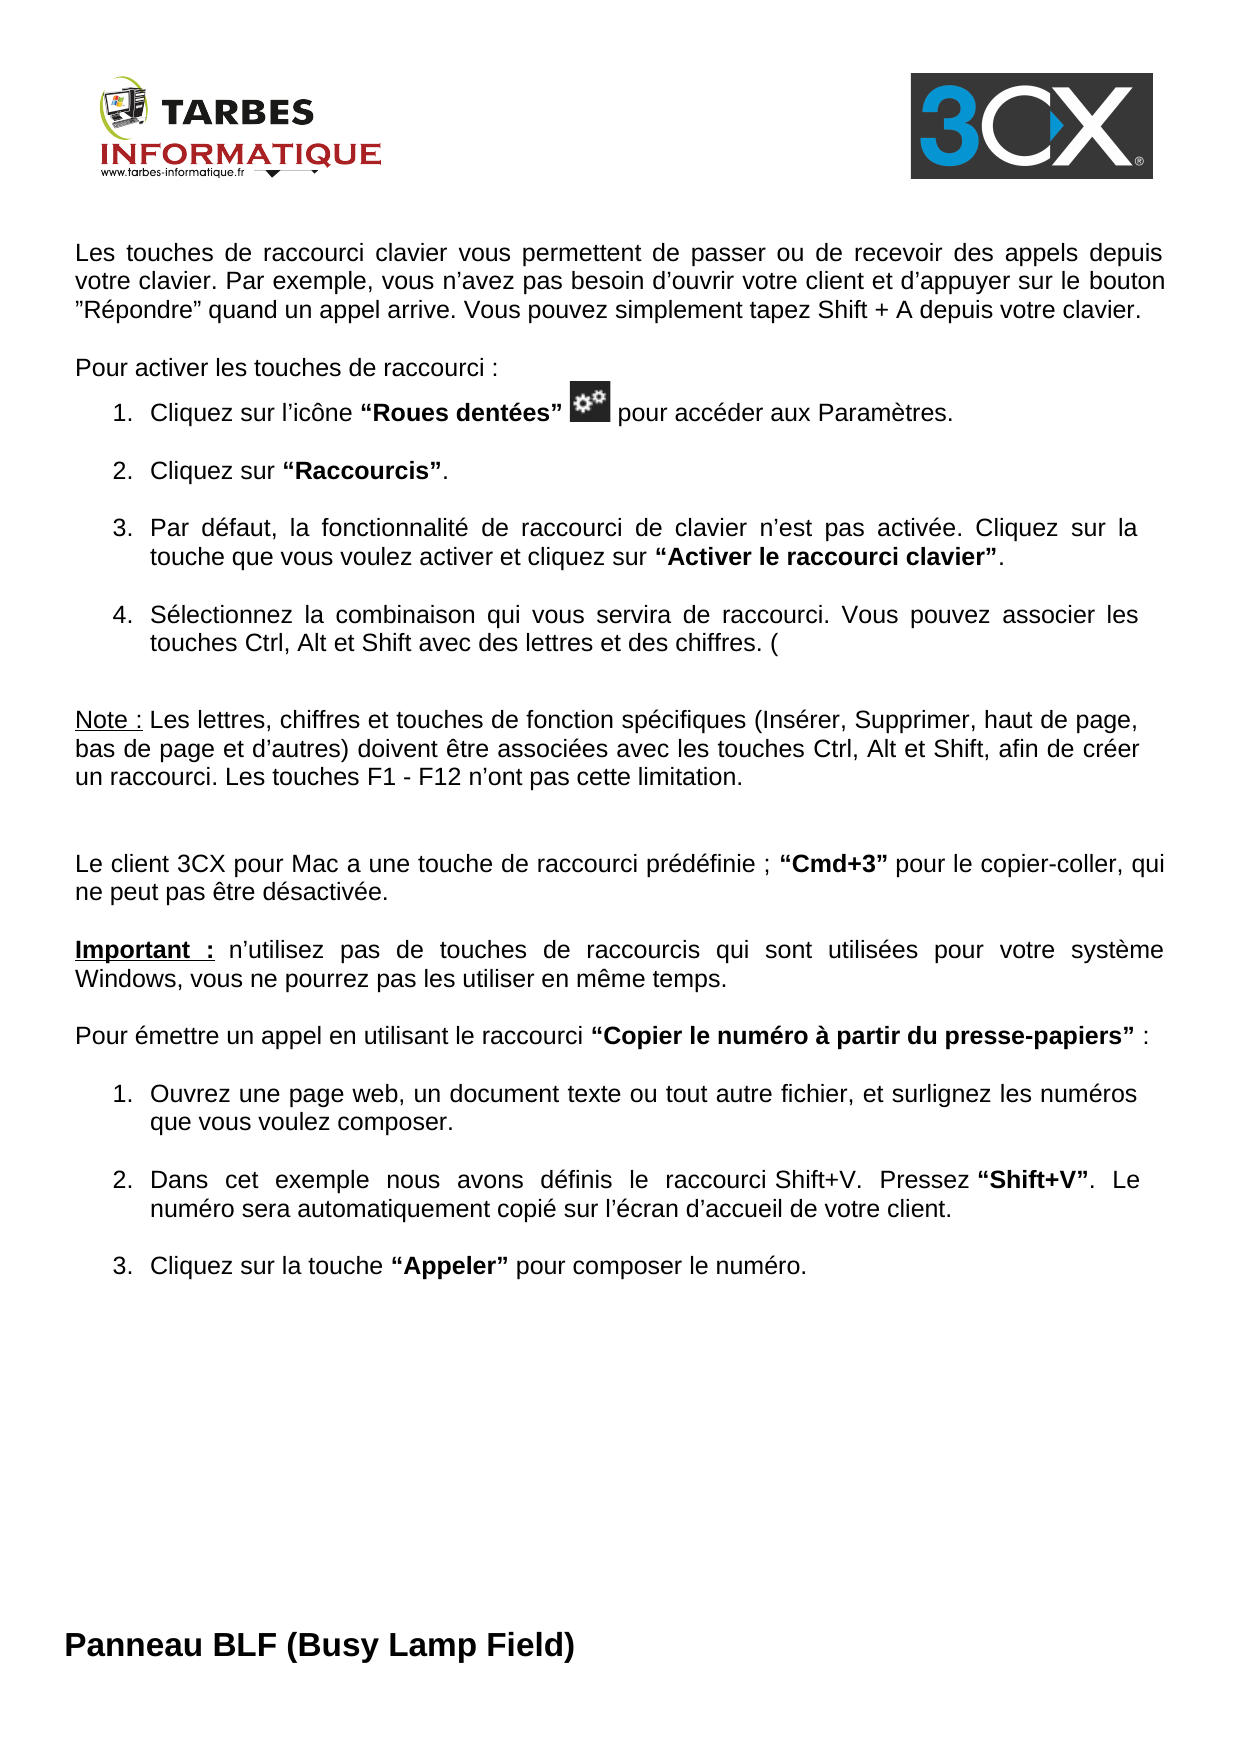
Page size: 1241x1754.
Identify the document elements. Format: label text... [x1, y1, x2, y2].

picture [910, 73, 1153, 179]
list Cliquez sur la touche “Appeler” pour composer le numéro. [112, 1251, 1140, 1280]
text Important : n’utilisez pas de touches de raccourcis qui sont utilisées pour votre système Windows, vous ne pourrez pas les utiliser en même temps. [75, 935, 1165, 992]
text Panneau BLF (Busy Lamp Field) [64, 1625, 1140, 1663]
picture [86, 73, 392, 181]
list Ouvrez une page web, un document texte ou tout autre fichier, et surlignez les numéros que vous voulez composer. [112, 1079, 1140, 1136]
text Note : Les lettres, chiffres et touches de fonction spécifiques (Insérer, Supprimer, haut de page, bas de page et d’autres) doivent être associées avec les touches Ctrl, Alt et Shift, afin de créer un raccourci. Les touches F1 - F12 n’ont pas cette limitation. [75, 705, 1140, 791]
text Pour activer les touches de raccourci : [75, 352, 1165, 381]
text Les touches de raccourci clavier vous permettent de passer ou de recevoir des appels depuis votre clavier. Par exemple, vous n’avez pas besoin d’ouvrir votre client et d’appuyer sur le bouton ”Répondre” quand un appel arrive. Vous pouvez simplement tapez Shift + A depuis votre clavier. [75, 237, 1165, 324]
text Le client 3CX pour Mac a une touche de raccourci prédéfinie ; “Cmd+3” pour le copier-coller, qui ne peut pas être désactivée. [75, 849, 1165, 906]
list Par défaut, la fonctionnalité de raccourci de clavier n’est pas activée. Cliquez sur la touche que vous voulez activer et cliquez sur “Activer le raccourci clavier”. [112, 513, 1140, 571]
list Cliquez sur “Raccourcis”. [112, 456, 1140, 485]
picture [569, 381, 611, 422]
text Pour émettre un appel en utilisant le raccourci “Copier le numéro à partir du presse-papiers” : [75, 1021, 1165, 1050]
list Dans cet exemple nous avons définis le raccourci Shift+V. Pressez “Shift+V”. Le numéro sera automatiquement copié sur l’écran d’accueil de votre client. [112, 1165, 1140, 1222]
list Sélectionnez la combinaison qui vous servira de raccourci. Vous pouvez associer les touches Ctrl, Alt et Shift avec des lettres et des chiffres. ( [112, 600, 1140, 657]
list Cliquez sur l’icône “Roues dentées” pour accéder aux Paramètres. [112, 381, 1140, 427]
